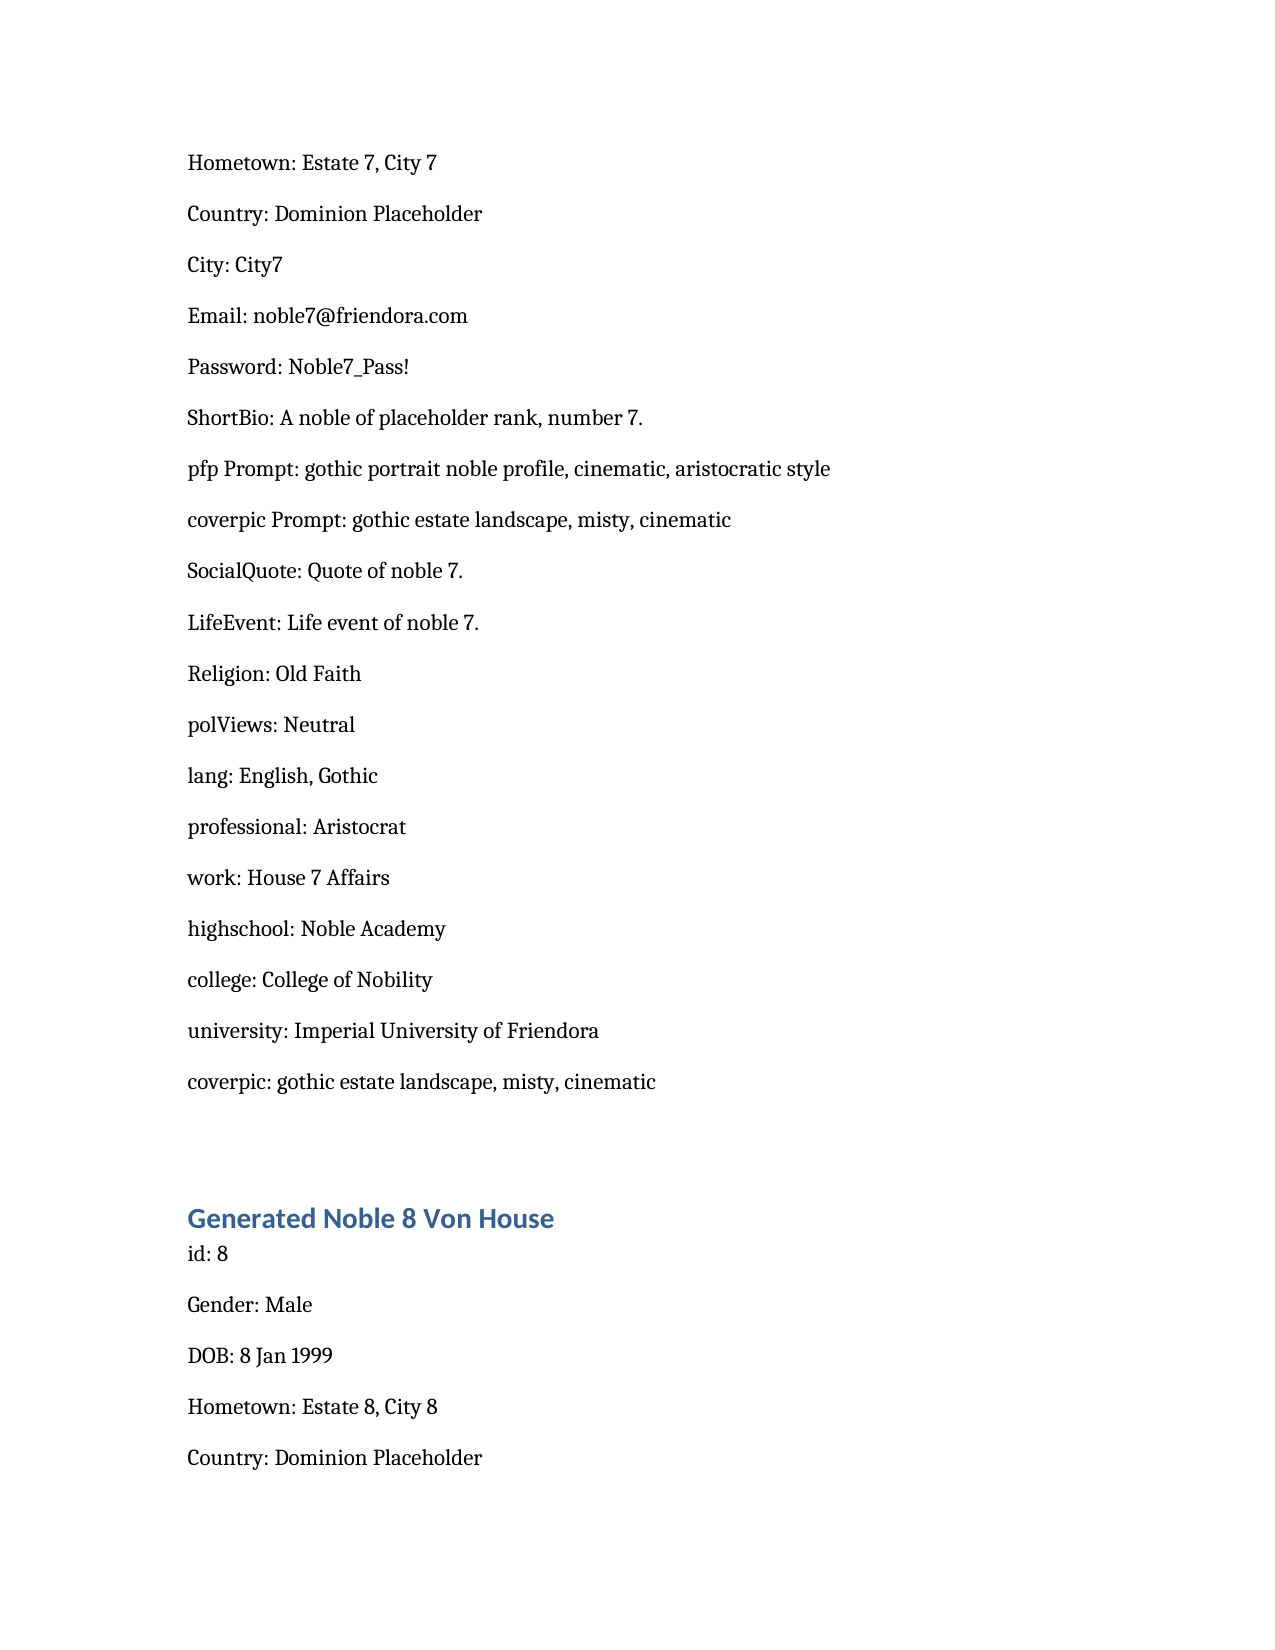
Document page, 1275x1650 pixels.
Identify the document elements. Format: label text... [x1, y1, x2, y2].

text lang: English, Gothic [187, 762, 1087, 789]
text coverpic Prompt: gothic estate landscape, misty, cinematic [187, 507, 1087, 534]
text Password: Noble7_Pass! [187, 354, 1087, 381]
text coverpic: gothic estate landscape, misty, cinematic [187, 1069, 1087, 1095]
text Religion: Old Faith [187, 660, 1087, 687]
text SocialQuote: Quote of noble 7. [187, 558, 1087, 585]
text id: 8 [187, 1241, 1087, 1267]
text highschool: Noble Academy [187, 916, 1087, 942]
text DOB: 8 Jan 1999 [187, 1343, 1087, 1369]
text Hometown: Estate 7, City 7 [187, 150, 1087, 176]
text pfp Prompt: gothic portrait noble profile, cinematic, aristocratic style [187, 456, 1087, 483]
text Country: Dominion Placeholder [187, 1445, 1087, 1471]
text work: House 7 Affairs [187, 864, 1087, 891]
text polViews: Neutral [187, 711, 1087, 738]
text City: City7 [187, 252, 1087, 278]
text professional: Aristocrat [187, 813, 1087, 840]
text college: College of Nobility [187, 967, 1087, 993]
subtitle Generated Noble 8 Von House [187, 1200, 1087, 1236]
text university: Imperial University of Friendora [187, 1018, 1087, 1044]
text ShortBio: A noble of placeholder rank, number 7. [187, 405, 1087, 432]
text Hometown: Estate 8, City 8 [187, 1394, 1087, 1420]
text Gender: Male [187, 1292, 1087, 1318]
text LifeEvent: Life event of noble 7. [187, 609, 1087, 636]
text Email: noble7@friendora.com [187, 303, 1087, 329]
text Country: Dominion Placeholder [187, 201, 1087, 227]
